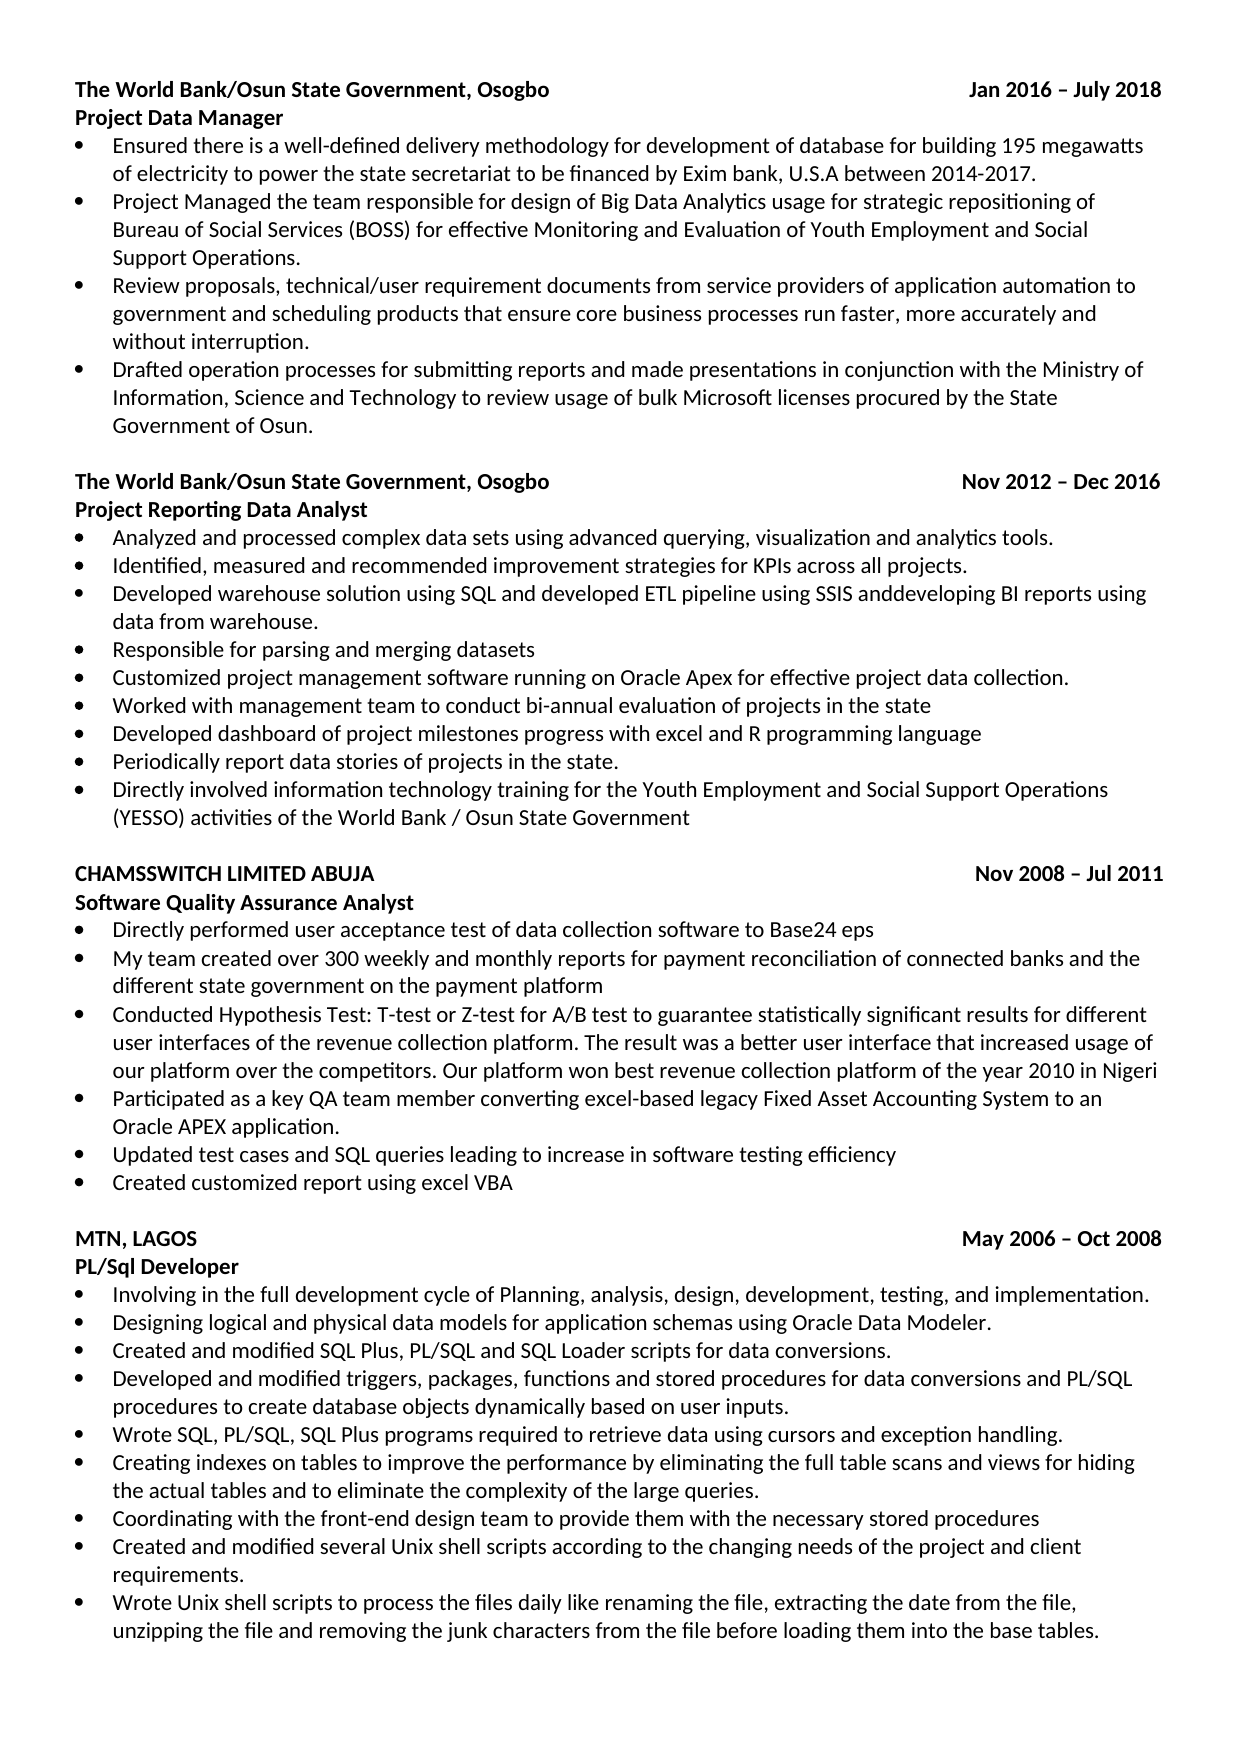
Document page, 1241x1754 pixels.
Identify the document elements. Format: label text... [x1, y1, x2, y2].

list Updated test cases and SQL queries leading to increase in software testing efficiency [75, 1140, 1165, 1168]
list Customized project management software running on Oracle Apex for effective project data collection. [75, 663, 1165, 691]
list Ensured there is a well-defined delivery methodology for development of database for building 195 megawatts of electricity to power the state secretariat to be financed by Exim bank, U.S.A between 2014-2017. [75, 131, 1165, 187]
list Directly involved information technology training for the Youth Employment and Social Support Operations (YESSO) activities of the World Bank / Osun State Government [75, 776, 1165, 832]
list Drafted operation processes for submitting reports and made presentations in conjunction with the Ministry of Information, Science and Technology to review usage of bulk Microsoft licenses procured by the State Government of Osun. [75, 355, 1165, 439]
text Project Reporting Data Analyst [75, 495, 1165, 523]
list Developed dashboard of project milestones progress with excel and R programming language [75, 719, 1165, 747]
text The World Bank/Osun State Government, Osogbo Nov 2012 – Dec 2016 [75, 467, 1165, 495]
list Conducted Hypothesis Test: T-test or Z-test for A/B test to guarantee statistically significant results for different user interfaces of the revenue collection platform. The result was a better user interface that increased usage of our platform over the competitors. Our platform won best revenue collection platform of the year 2010 in Nigeri [75, 1000, 1165, 1084]
list Periodically report data stories of projects in the state. [75, 747, 1165, 776]
list My team created over 300 weekly and monthly reports for payment reconciliation of connected banks and the different state government on the payment platform [75, 944, 1165, 1000]
list Coordinating with the front-end design team to provide them with the necessary stored procedures [75, 1504, 1165, 1532]
text MTN, LAGOS May 2006 – Oct 2008 [75, 1224, 1165, 1252]
list Created and modified several Unix shell scripts according to the changing needs of the project and client requirements. [75, 1532, 1165, 1588]
list Wrote SQL, PL/SQL, SQL Plus programs required to retrieve data using cursors and exception handling. [75, 1420, 1165, 1448]
list Involving in the full development cycle of Planning, analysis, design, development, testing, and implementation. [75, 1280, 1165, 1308]
list Review proposals, technical/user requirement documents from service providers of application automation to government and scheduling products that ensure core business processes run faster, more accurately and without interruption. [75, 271, 1165, 355]
text The World Bank/Osun State Government, Osogbo Jan 2016 – July 2018 [75, 75, 1165, 103]
list Developed and modified triggers, packages, functions and stored procedures for data conversions and PL/SQL procedures to create database objects dynamically based on user inputs. [75, 1364, 1165, 1420]
list Identified, measured and recommended improvement strategies for KPIs across all projects. [75, 551, 1165, 579]
list Participated as a key QA team member converting excel-based legacy Fixed Asset Accounting System to an Oracle APEX application. [75, 1084, 1165, 1140]
list Directly performed user acceptance test of data collection software to Base24 eps [75, 916, 1165, 944]
text PL/Sql Developer [75, 1252, 1165, 1280]
list Responsible for parsing and merging datasets [75, 635, 1165, 663]
text Software Quality Assurance Analyst [75, 888, 1165, 916]
text CHAMSSWITCH LIMITED ABUJA Nov 2008 – Jul 2011 [75, 859, 1165, 888]
list Created and modified SQL Plus, PL/SQL and SQL Loader scripts for data conversions. [75, 1336, 1165, 1364]
list Developed warehouse solution using SQL and developed ETL pipeline using SSIS anddeveloping BI reports using data from warehouse. [75, 579, 1165, 635]
list Analyzed and processed complex data sets using advanced querying, visualization and analytics tools. [75, 523, 1165, 551]
list Wrote Unix shell scripts to process the files daily like renaming the file, extracting the date from the file, unzipping the file and removing the junk characters from the file before loading them into the base tables. [75, 1588, 1165, 1644]
list Project Managed the team responsible for design of Big Data Analytics usage for strategic repositioning of Bureau of Social Services (BOSS) for effective Monitoring and Evaluation of Youth Employment and Social Support Operations. [75, 187, 1165, 271]
list Creating indexes on tables to improve the performance by eliminating the full table scans and views for hiding the actual tables and to eliminate the complexity of the large queries. [75, 1448, 1165, 1504]
list Created customized report using excel VBA [75, 1168, 1165, 1196]
list Worked with management team to conduct bi-annual evaluation of projects in the state [75, 691, 1165, 719]
list Designing logical and physical data models for application schemas using Oracle Data Modeler. [75, 1308, 1165, 1336]
text Project Data Manager [75, 103, 1165, 131]
